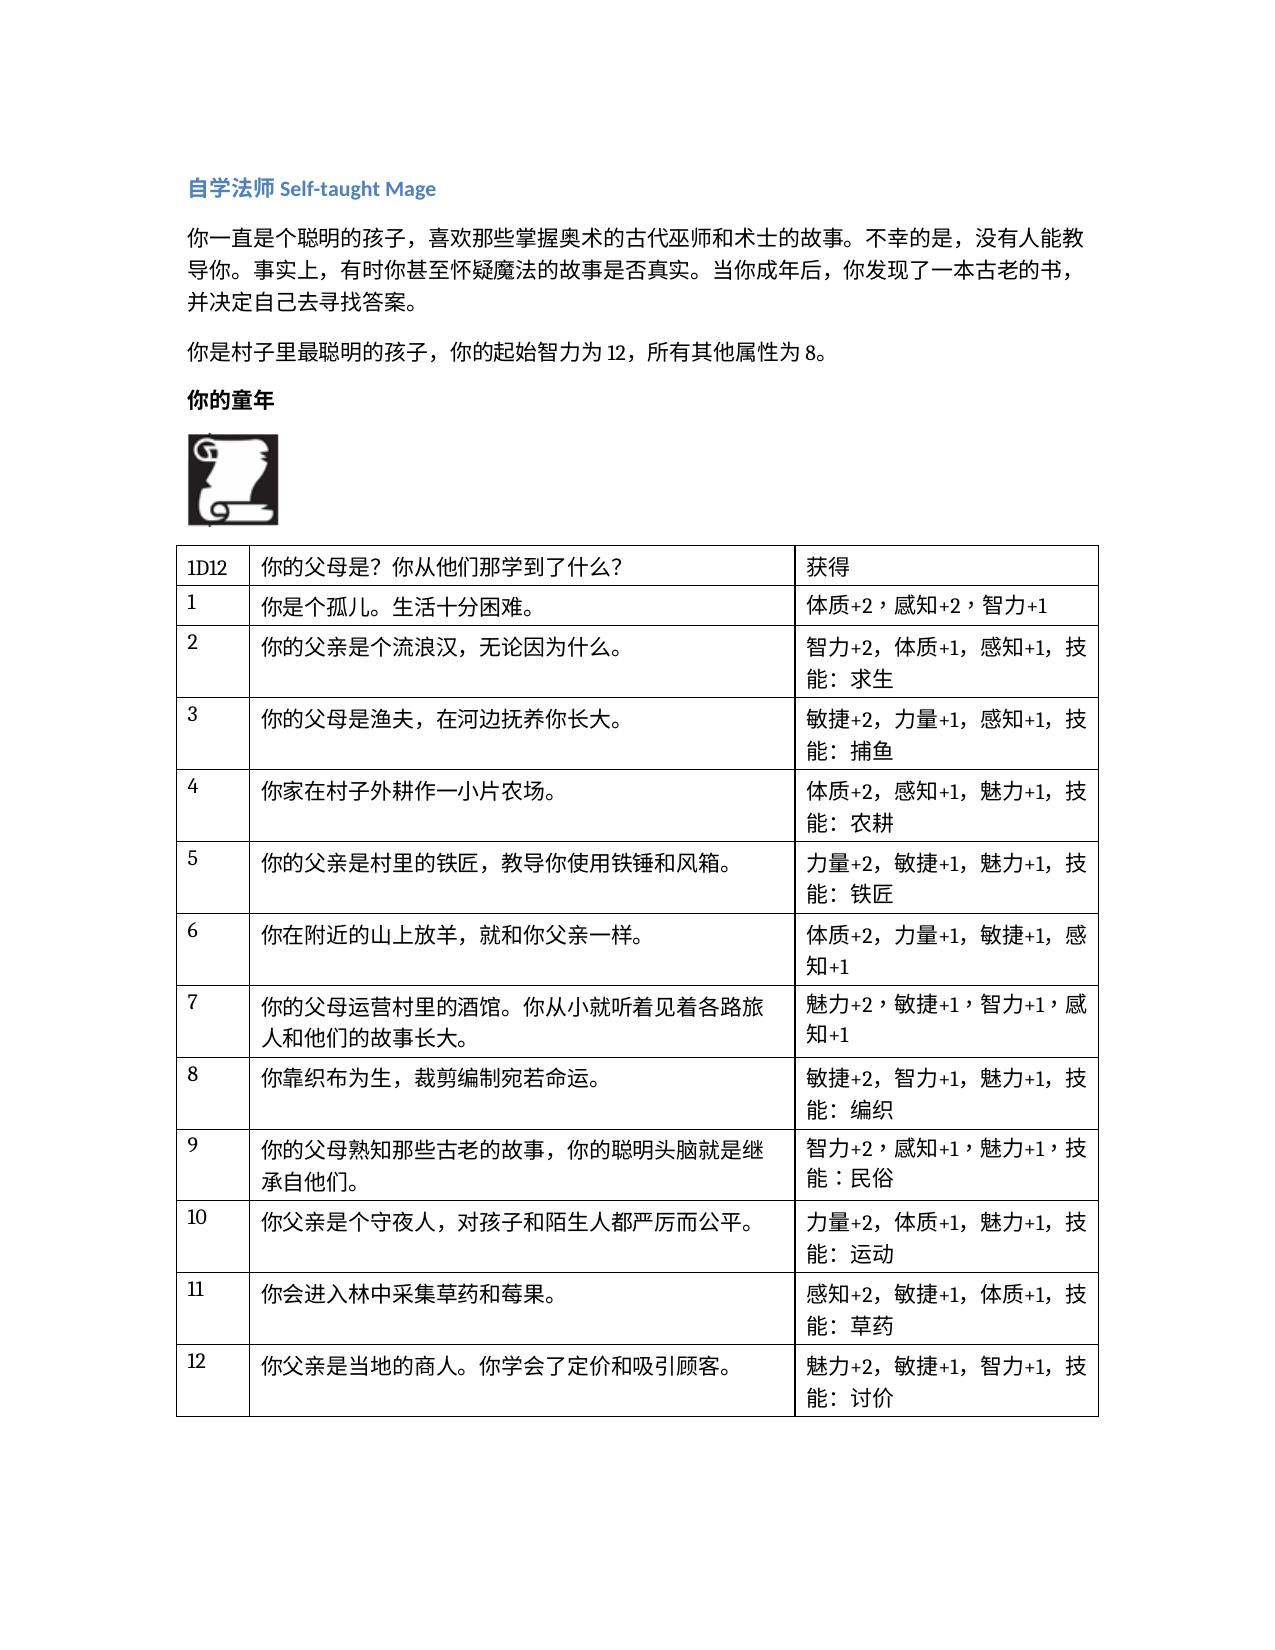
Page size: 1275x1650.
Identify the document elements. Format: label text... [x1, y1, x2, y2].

table_cell 3 [177, 698, 249, 769]
table_cell 体质+2，力量+1，敏捷+1，感知+1 [796, 914, 1098, 985]
table_cell 感知+2，敏捷+1，体质+1，技能：草药 [796, 1273, 1098, 1344]
table_cell 10 [177, 1201, 249, 1272]
table_cell 你会进入林中采集草药和莓果。 [250, 1273, 794, 1344]
table_cell 8 [177, 1058, 249, 1128]
table_cell 体质+2，感知+1，魅力+1，技能：农耕 [796, 770, 1098, 841]
table_cell 你是个孤儿。生活十分困难。 [250, 586, 794, 625]
table_cell 力量+2，体质+1，魅力+1，技能：运动 [796, 1201, 1098, 1272]
table_cell 你父亲是当地的商人。你学会了定价和吸引顾客。 [250, 1345, 794, 1416]
table_cell 4 [177, 770, 249, 841]
table_cell 敏捷+2，智力+1，魅力+1，技能：编织 [796, 1058, 1098, 1128]
table_cell 2 [177, 626, 249, 697]
table_cell 你的父亲是个流浪汉，无论因为什么。 [250, 626, 794, 697]
table_cell 你家在村子外耕作一小片农场。 [250, 770, 794, 841]
table_header 获得 [796, 546, 1098, 585]
table_cell 智力+2，体质+1，感知+1，技能：求生 [796, 626, 1098, 697]
table_cell 你的父亲是村里的铁匠，教导你使用铁锤和风箱。 [250, 842, 794, 913]
table_cell 魅力+2，敏捷+1，智力+1，感知+1 [796, 986, 1098, 1057]
text 你一直是个聪明的孩子，喜欢那些掌握奥术的古代巫师和术士的故事。不幸的是，没有人能教导你。事实上，有时你甚至怀疑魔法的故事是否真实。当你成年后，你发现了一本古老的书，并决定自己去寻找答案。 [187, 221, 1087, 316]
table_cell 11 [177, 1273, 249, 1344]
table_cell 12 [177, 1345, 249, 1416]
table_header 1D12 [177, 546, 249, 585]
table_cell 力量+2，敏捷+1，魅力+1，技能：铁匠 [796, 842, 1098, 913]
table_cell 你靠织布为生，裁剪编制宛若命运。 [250, 1058, 794, 1128]
text 你是村子里最聪明的孩子，你的起始智力为12，所有其他属性为8。 [187, 335, 1087, 367]
table_cell 你的父母是渔夫，在河边抚养你长大。 [250, 698, 794, 769]
table_cell 7 [177, 986, 249, 1057]
picture [187, 433, 280, 527]
table_cell 5 [177, 842, 249, 913]
table_cell 敏捷+2，力量+1，感知+1，技能：捕鱼 [796, 698, 1098, 769]
table_cell 你的父母运营村里的酒馆。你从小就听着见着各路旅人和他们的故事长大。 [250, 986, 794, 1057]
table_header 你的父母是？你从他们那学到了什么？ [250, 546, 794, 585]
table_cell 你的父母熟知那些古老的故事，你的聪明头脑就是继承自他们。 [250, 1130, 794, 1200]
subtitle 自学法师 Self-taught Mage [187, 171, 1087, 202]
table_cell 智力+2，感知+1，魅力+1，技能：民俗 [796, 1130, 1098, 1200]
table_cell 1 [177, 586, 249, 625]
table_cell 9 [177, 1130, 249, 1200]
text 你的童年 [187, 385, 1087, 415]
table_cell 6 [177, 914, 249, 985]
table_cell 魅力+2，敏捷+1，智力+1，技能：讨价 [796, 1345, 1098, 1416]
table_cell 体质+2，感知+2，智力+1 [796, 586, 1098, 625]
table_cell 你在附近的山上放羊，就和你父亲一样。 [250, 914, 794, 985]
table_cell 你父亲是个守夜人，对孩子和陌生人都严厉而公平。 [250, 1201, 794, 1272]
